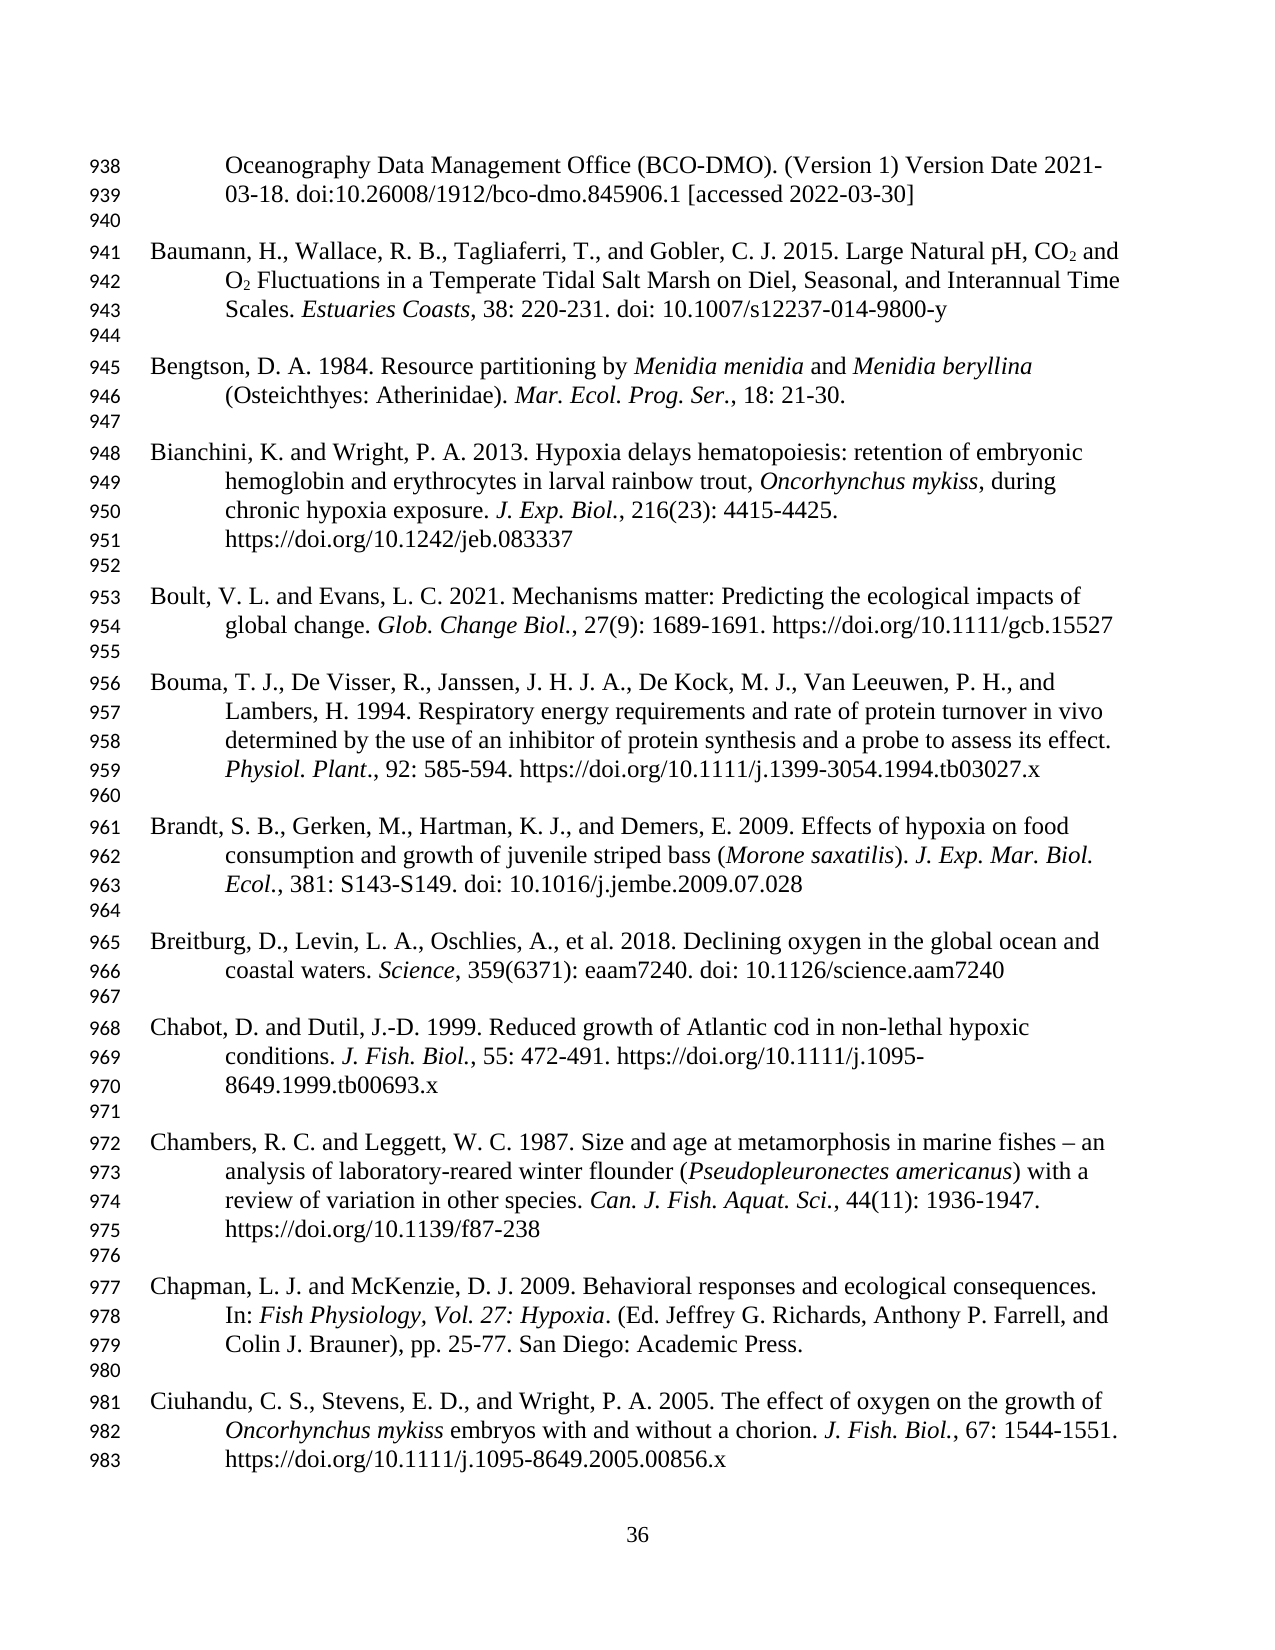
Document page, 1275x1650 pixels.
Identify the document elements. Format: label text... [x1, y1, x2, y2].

text Chabot, D. and Dutil, J.-D. 1999. Reduced growth of Atlantic cod in non-lethal hypoxic conditions. J. Fish. Biol., 55: 472-491. https://doi.org/10.1111/j.1095-8649.1999.tb00693.x [150, 1012, 1125, 1099]
text Chambers, R. C. and Leggett, W. C. 1987. Size and age at metamorphosis in marine fishes – an analysis of laboratory-reared winter flounder (Pseudopleuronectes americanus) with a review of variation in other species. Can. J. Fish. Aquat. Sci., 44(11): 1936-1947. https://doi.org/10.1139/f87-238 [150, 1127, 1125, 1242]
text Boult, V. L. and Evans, L. C. 2021. Mechanisms matter: Predicting the ecological impacts of global change. Glob. Change Biol., 27(9): 1689-1691. https://doi.org/10.1111/gcb.15527 [150, 581, 1125, 639]
text Baumann, H., Wallace, R. B., Tagliaferri, T., and Gobler, C. J. 2015. Large Natural pH, CO2 and O2 Fluctuations in a Temperate Tidal Salt Marsh on Diel, Seasonal, and Interannual Time Scales. Estuaries Coasts, 38: 220-231. doi: 10.1007/s12237-014-9800-y [150, 236, 1125, 322]
text Bouma, T. J., De Visser, R., Janssen, J. H. J. A., De Kock, M. J., Van Leeuwen, P. H., and Lambers, H. 1994. Respiratory energy requirements and rate of protein turnover in vivo determined by the use of an inhibitor of protein synthesis and a probe to assess its effect. Physiol. Plant., 92: 585-594. https://doi.org/10.1111/j.1399-3054.1994.tb03027.x [150, 667, 1125, 782]
text Ciuhandu, C. S., Stevens, E. D., and Wright, P. A. 2005. The effect of oxygen on the growth of Oncorhynchus mykiss embryos with and without a chorion. J. Fish. Biol., 67: 1544-1551. https://doi.org/10.1111/j.1095-8649.2005.00856.x [150, 1386, 1125, 1472]
text Bengtson, D. A. 1984. Resource partitioning by Menidia menidia and Menidia beryllina (Osteichthyes: Atherinidae). Mar. Ecol. Prog. Ser., 18: 21-30. [150, 351, 1125, 409]
text Chapman, L. J. and McKenzie, D. J. 2009. Behavioral responses and ecological consequences. In: Fish Physiology, Vol. 27: Hypoxia. (Ed. Jeffrey G. Richards, Anthony P. Farrell, and Colin J. Brauner), pp. 25-77. San Diego: Academic Press. [150, 1271, 1125, 1357]
text Breitburg, D., Levin, L. A., Oschlies, A., et al. 2018. Declining oxygen in the global ocean and coastal waters. Science, 359(6371): eaam7240. doi: 10.1126/science.aam7240 [150, 926, 1125, 984]
text Brandt, S. B., Gerken, M., Hartman, K. J., and Demers, E. 2009. Effects of hypoxia on food consumption and growth of juvenile striped bass (Morone saxatilis). J. Exp. Mar. Biol. Ecol., 381: S143-S149. doi: 10.1016/j.jembe.2009.07.028 [150, 811, 1125, 897]
text Bianchini, K. and Wright, P. A. 2013. Hypoxia delays hematopoiesis: retention of embryonic hemoglobin and erythrocytes in larval rainbow trout, Oncorhynchus mykiss, during chronic hypoxia exposure. J. Exp. Biol., 216(23): 4415-4425. https://doi.org/10.1242/jeb.083337 [150, 437, 1125, 552]
